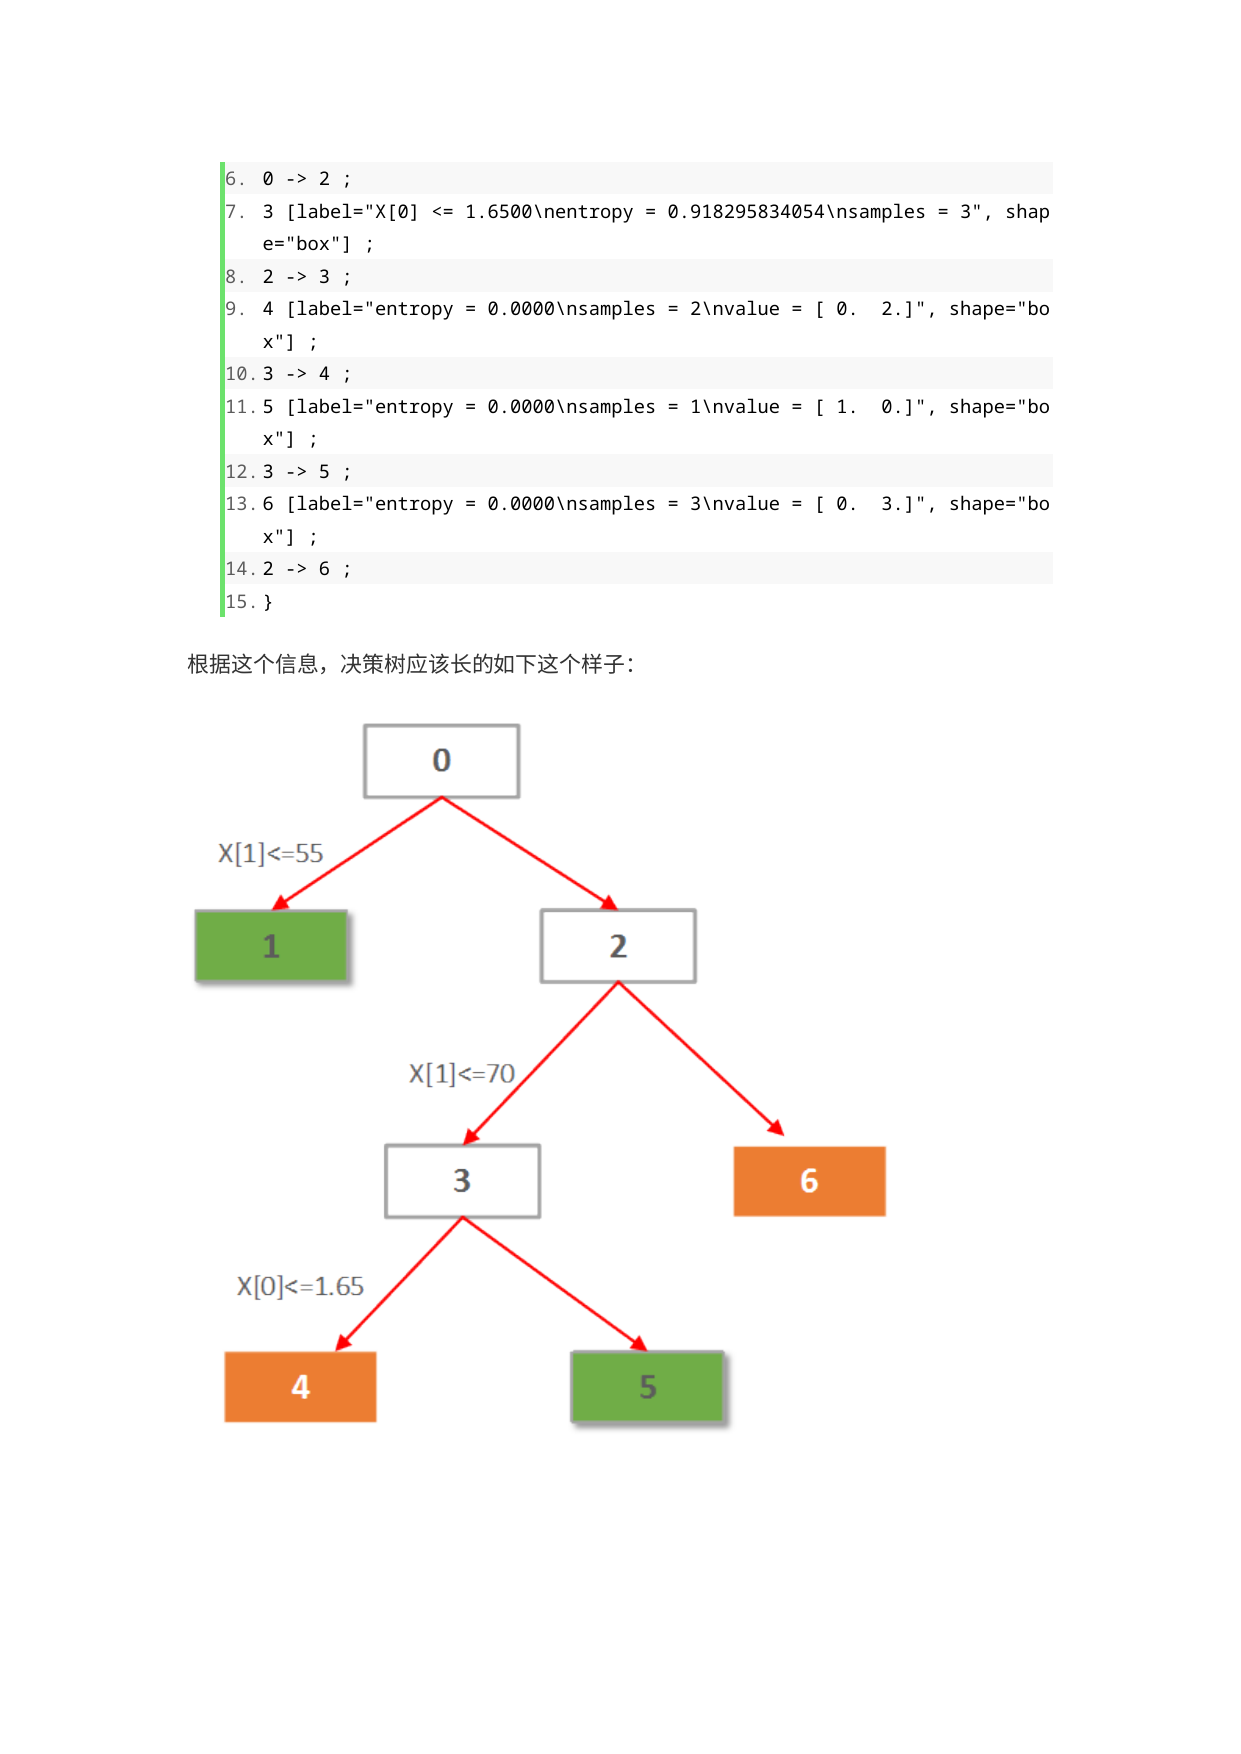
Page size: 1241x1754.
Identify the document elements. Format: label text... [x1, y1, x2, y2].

picture [187, 722, 891, 1441]
list 5 [label="entropy = 0.0000\nsamples = 1\nvalue = [ 1. 0.]", shape="box"] ; [225, 389, 1053, 454]
list 3 -> 4 ; [225, 357, 1053, 389]
list 6 [label="entropy = 0.0000\nsamples = 3\nvalue = [ 0. 3.]", shape="box"] ; [225, 487, 1053, 552]
list 2 -> 6 ; [225, 552, 1053, 584]
list 3 [label="X[0] <= 1.6500\nentropy = 0.918295834054\nsamples = 3", shape="box"] ; [225, 194, 1053, 259]
list 3 -> 5 ; [225, 454, 1053, 487]
list } [225, 584, 1053, 617]
list 2 -> 3 ; [225, 259, 1053, 292]
list 0 -> 2 ; [225, 162, 1053, 194]
list 4 [label="entropy = 0.0000\nsamples = 2\nvalue = [ 0. 2.]", shape="box"] ; [225, 292, 1053, 357]
text 根据这个信息，决策树应该长的如下这个样子： [187, 646, 1053, 679]
